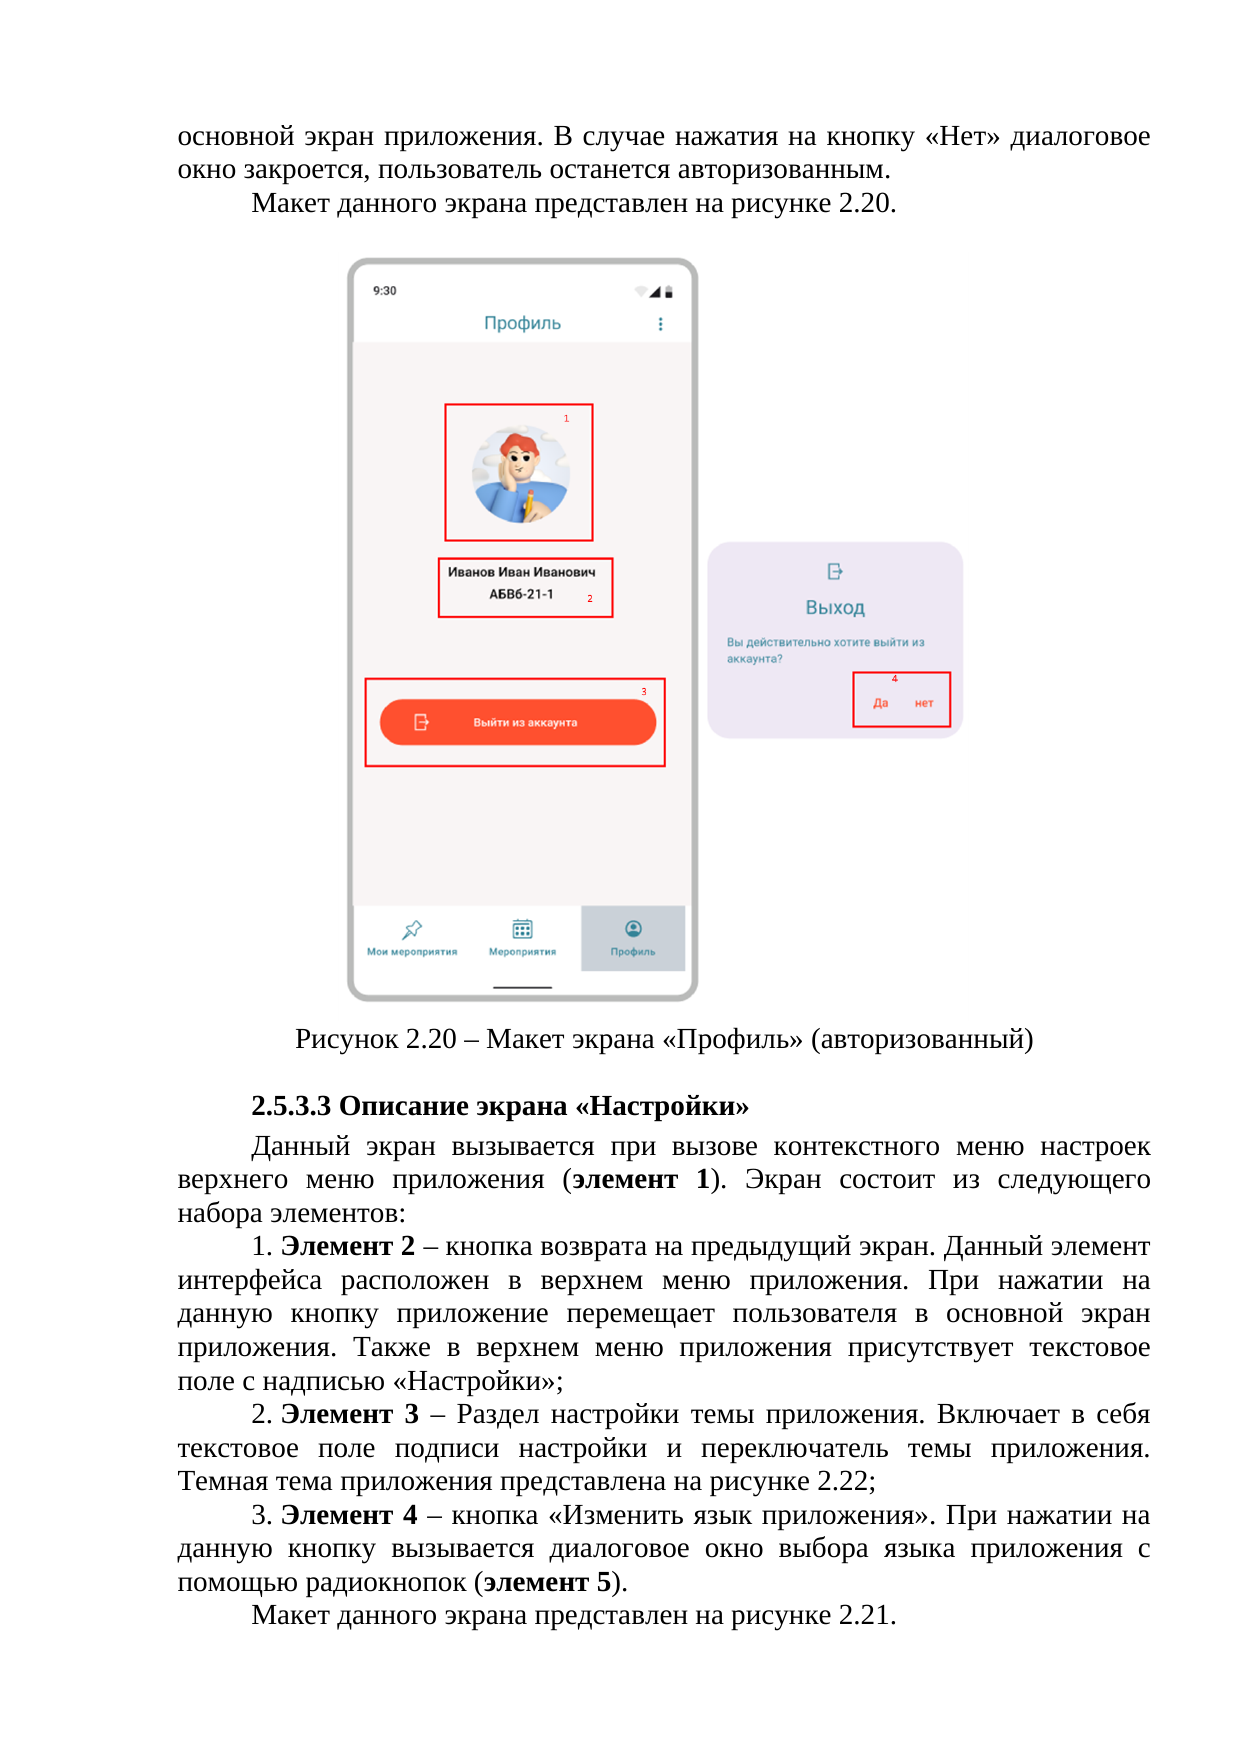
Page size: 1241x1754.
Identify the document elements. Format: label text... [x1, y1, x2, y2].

list Элемент 4 – кнопка «Изменить язык приложения». При нажатии на данную кнопку вызывается диалоговое окно выбора языка приложения с помощью радиокнопок (элемент 5). [177, 1497, 1152, 1597]
list Элемент 2 – кнопка возврата на предыдущий экран. Данный элемент интерфейса расположен в верхнем меню приложения. При нажатии на данную кнопку приложение перемещает пользователя в основной экран приложения. Также в верхнем меню приложения присутствует текстовое поле с надписью «Настройки»; [177, 1228, 1152, 1396]
text Данный экран вызывается при вызове контекстного меню настроек верхнего меню приложения (элемент 1). Экран состоит из следующего набора элементов: [177, 1128, 1152, 1228]
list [177, 118, 1152, 185]
text Макет данного экрана представлен на рисунке 2.20. [177, 185, 1152, 219]
picture [330, 252, 999, 1021]
text 2.5.3.3 Описание экрана «Настройки» [177, 1088, 1152, 1122]
text Макет данного экрана представлен на рисунке 2.21. [177, 1597, 1152, 1631]
text Рисунок 2.20 – Макет экрана «Профиль» (авторизованный) [177, 1021, 1152, 1054]
list Элемент 3 – Раздел настройки темы приложения. Включает в себя текстовое поле подписи настройки и переключатель темы приложения. Темная тема приложения представлена на рисунке 2.22; [177, 1396, 1152, 1497]
